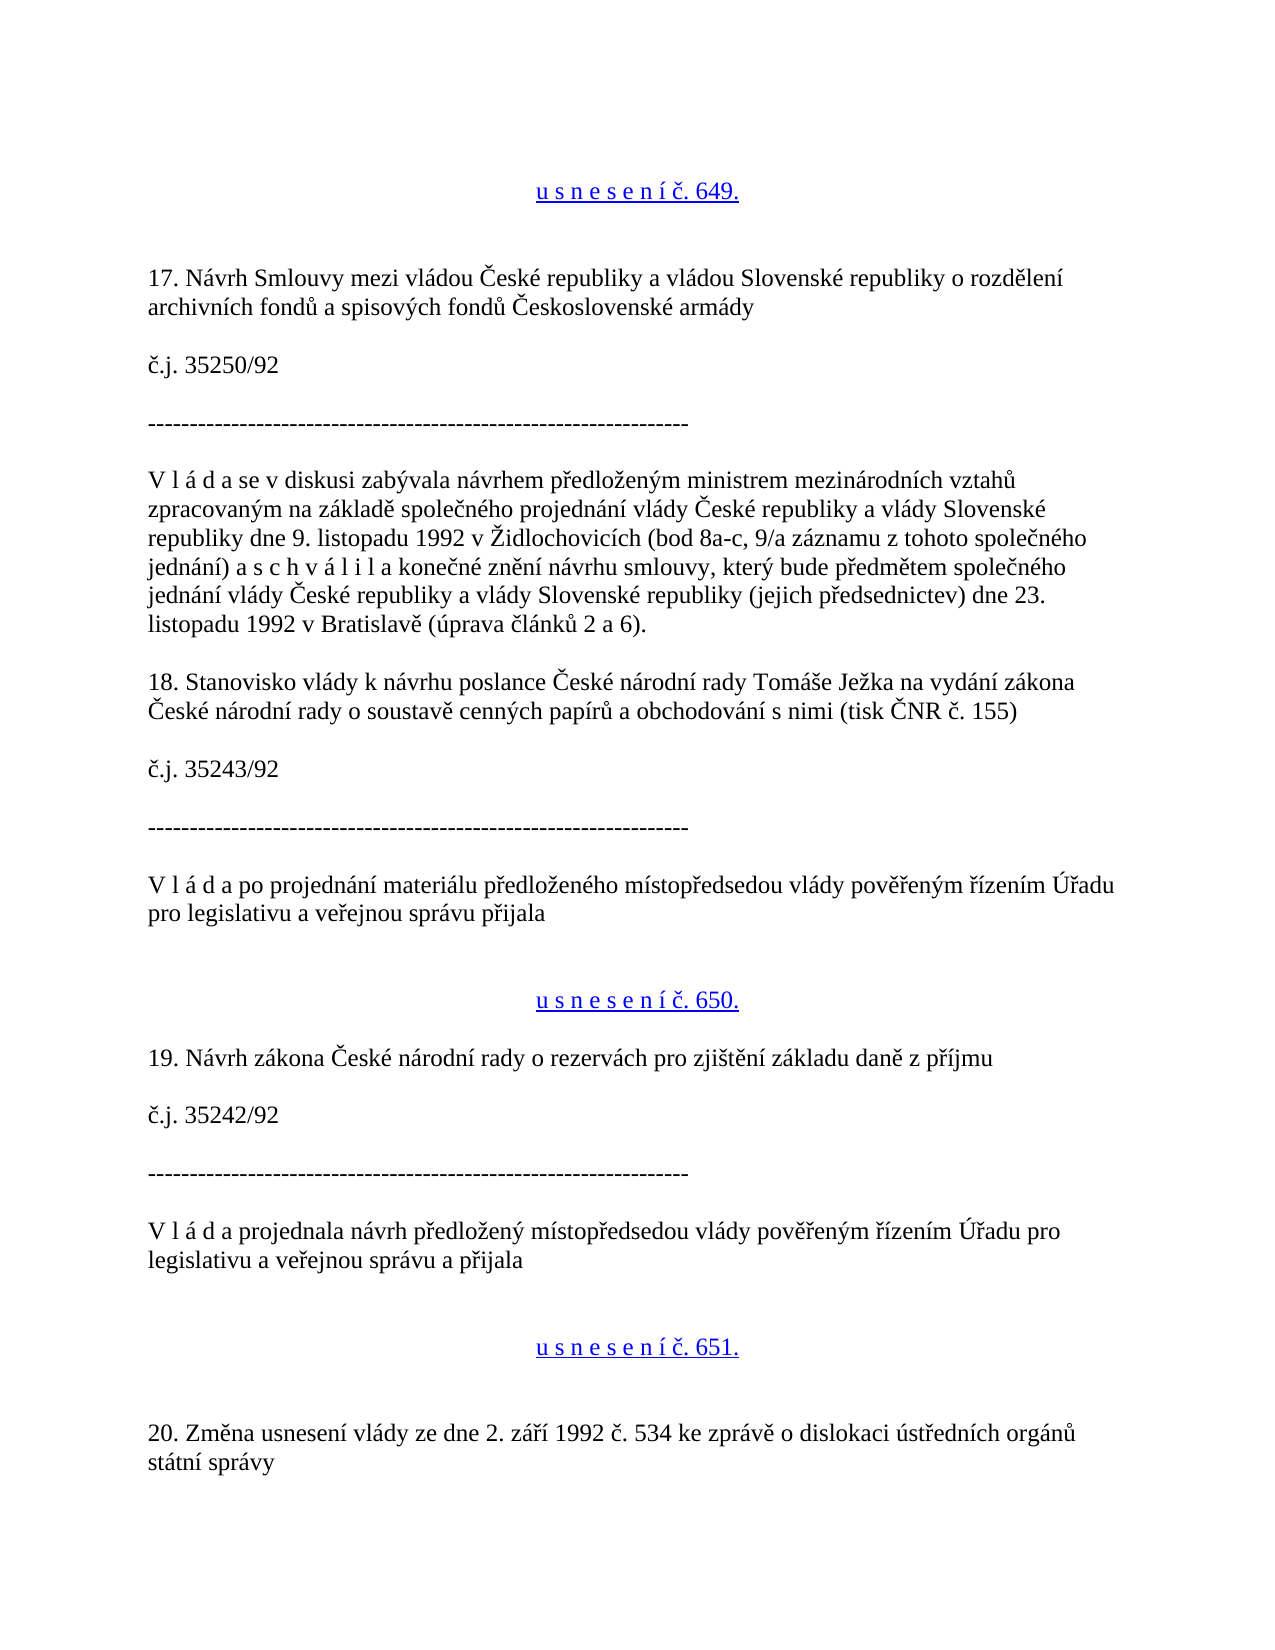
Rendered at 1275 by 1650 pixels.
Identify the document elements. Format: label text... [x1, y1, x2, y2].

text u s n e s e n í č. 649. [148, 148, 1127, 205]
text č.j. 35242/92 [148, 1101, 1127, 1129]
text č.j. 35250/92 [148, 350, 1127, 378]
text 20. Změna usnesení vlády ze dne 2. září 1992 č. 534 ke zprávě o dislokaci ústředních orgánů státní správy [148, 1418, 1127, 1476]
text V l á d a se v diskusi zabývala návrhem předloženým ministrem mezinárodních vztahů zpracovaným na základě společného projednání vlády České republiky a vlády Slovenské republiky dne 9. listopadu 1992 v Židlochovicích (bod 8a-c, 9/a záznamu z tohoto společného jednání) a s c h v á l i l a konečné znění návrhu smlouvy, který bude předmětem společného jednání vlády České republiky a vlády Slovenské republiky (jejich předsednictev) dne 23. listopadu 1992 v Bratislavě (úprava článků 2 a 6). [148, 466, 1127, 638]
text u s n e s e n í č. 651. [148, 1303, 1127, 1361]
text u s n e s e n í č. 650. [148, 956, 1127, 1014]
text V l á d a po projednání materiálu předloženého místopředsedou vlády pověřeným řízením Úřadu pro legislativu a veřejnou správu přijala [148, 870, 1127, 927]
text č.j. 35243/92 [148, 754, 1127, 783]
text V l á d a projednala návrh předložený místopředsedou vlády pověřeným řízením Úřadu pro legislativu a veřejnou správu a přijala [148, 1216, 1127, 1274]
text 18. Stanovisko vlády k návrhu poslance České národní rady Tomáše Ježka na vydání zákona České národní rady o soustavě cenných papírů a obchodování s nimi (tisk ČNR č. 155) [148, 667, 1127, 725]
text 19. Návrh zákona České národní rady o rezervách pro zjištění základu daně z příjmu [148, 1014, 1127, 1071]
text 17. Návrh Smlouvy mezi vládou České republiky a vládou Slovenské republiky o rozdělení archivních fondů a spisových fondů Československé armády [148, 263, 1127, 321]
text ----------------------------------------------------------------- [148, 1158, 1127, 1187]
text ----------------------------------------------------------------- [148, 812, 1127, 841]
text ----------------------------------------------------------------- [148, 408, 1127, 436]
